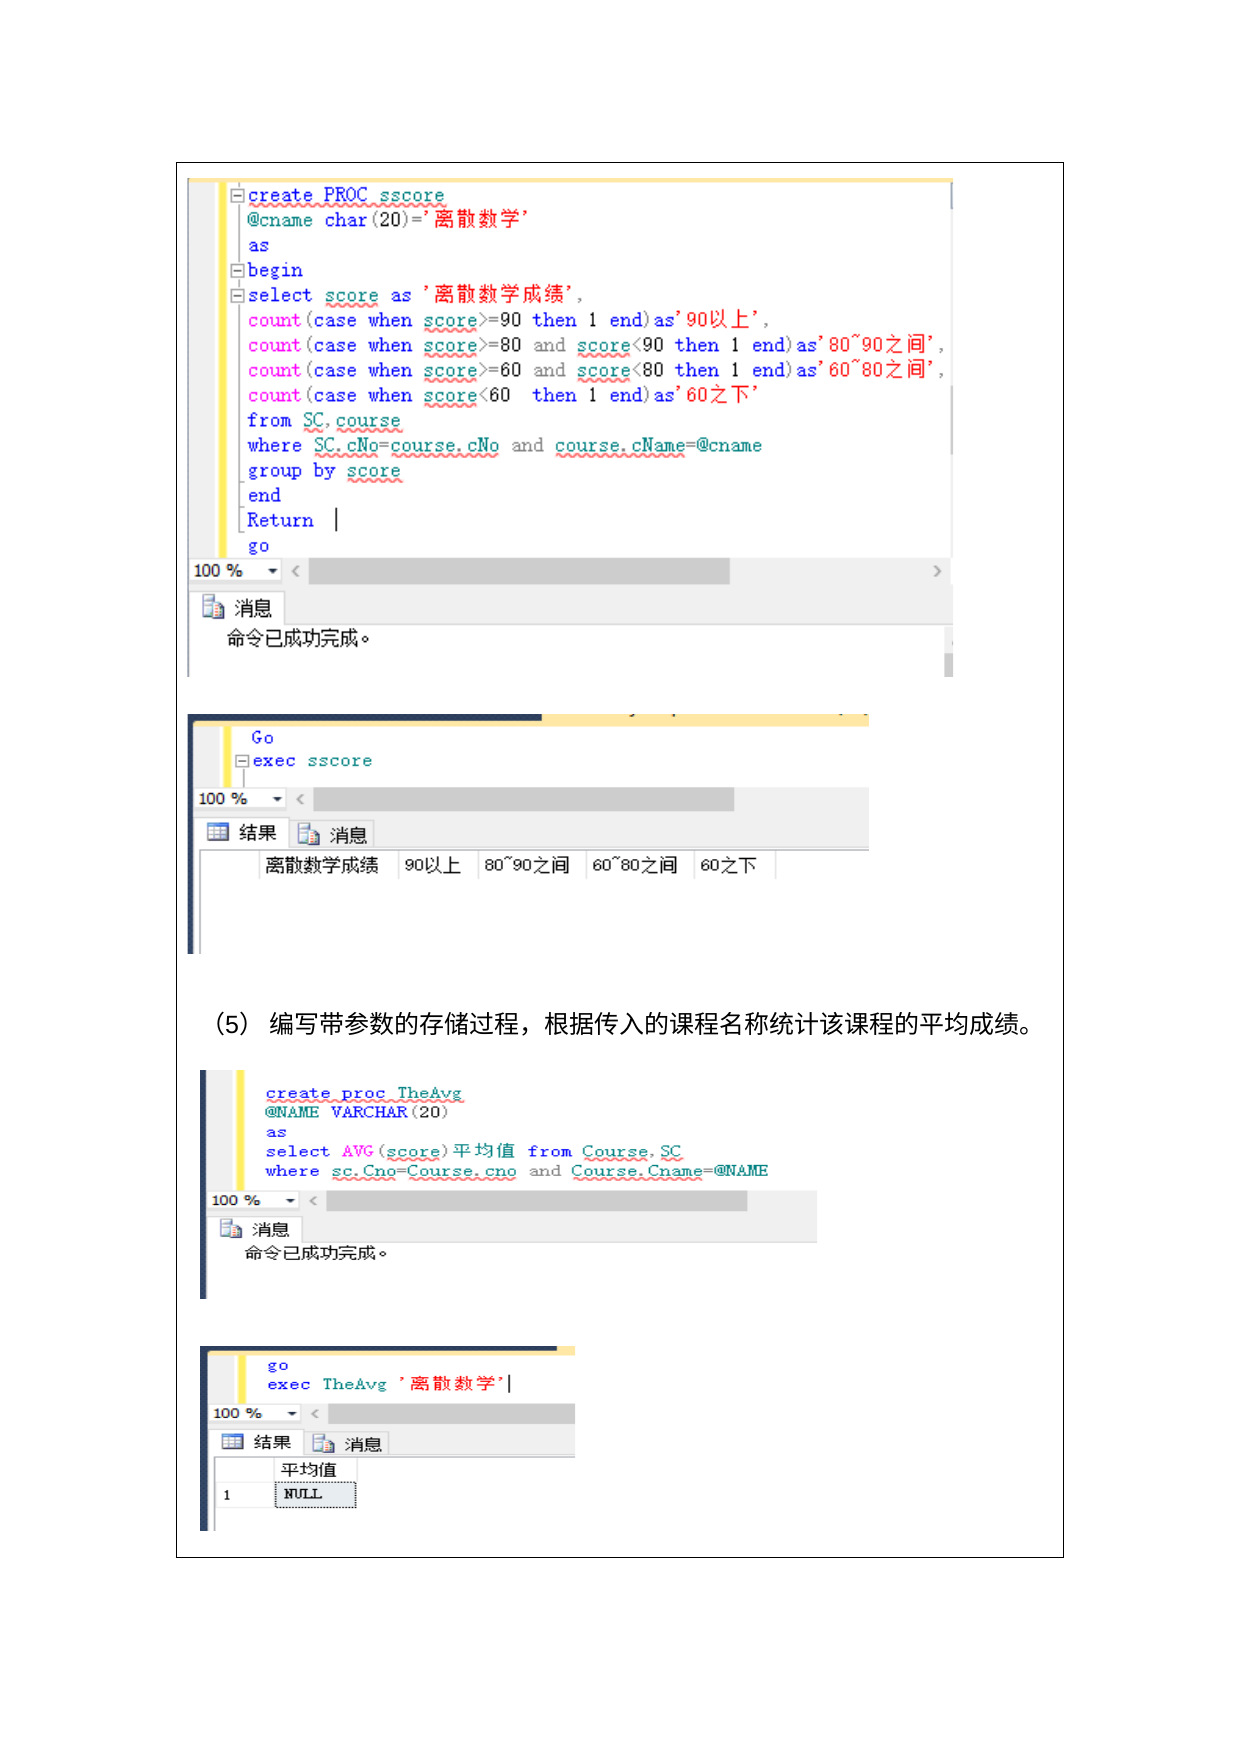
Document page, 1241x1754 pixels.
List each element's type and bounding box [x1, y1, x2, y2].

picture [187, 714, 869, 954]
picture [200, 1346, 575, 1531]
table_header [177, 163, 1063, 1557]
picture [200, 1070, 818, 1299]
picture [187, 178, 954, 677]
